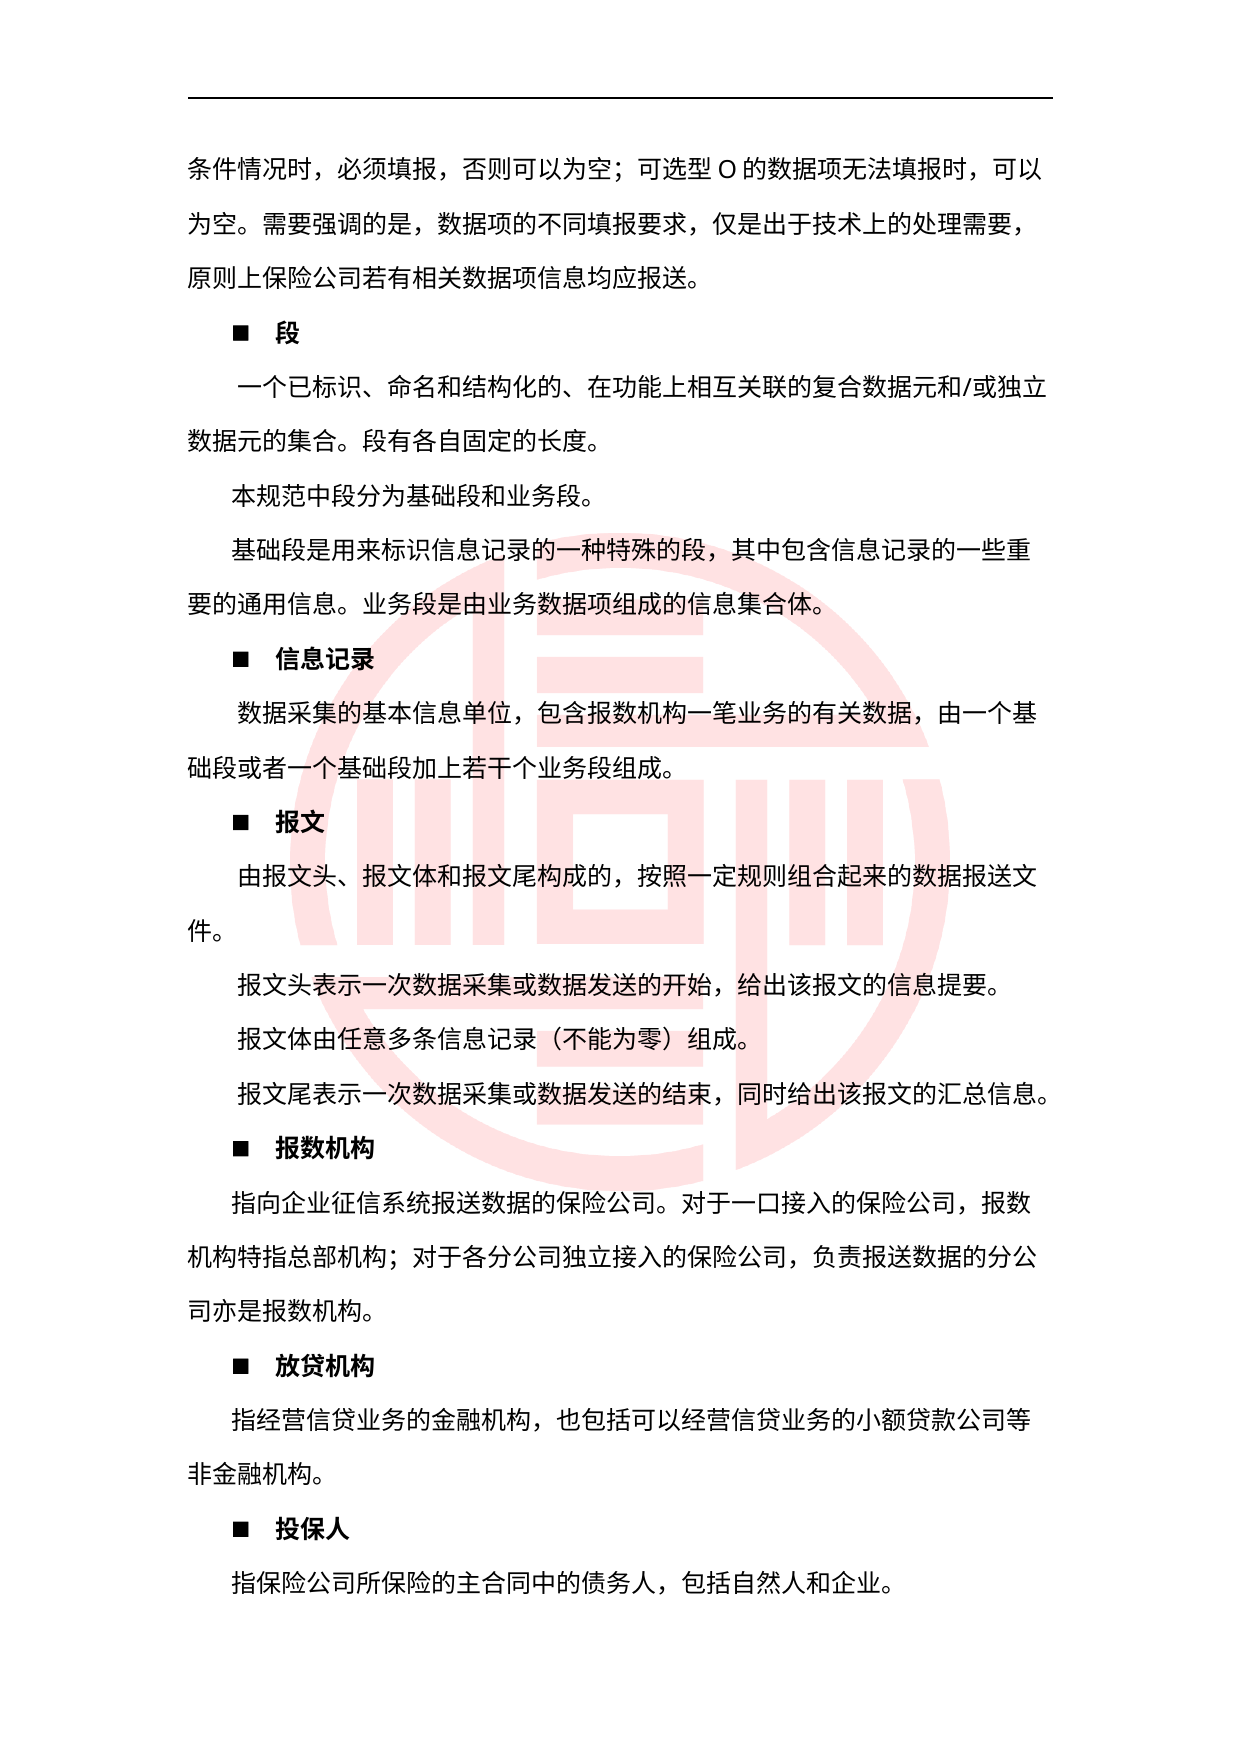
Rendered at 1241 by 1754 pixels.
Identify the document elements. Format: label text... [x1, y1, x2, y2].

text 报文体由任意多条信息记录（不能为零）组成。 [187, 1020, 1053, 1056]
text 指经营信贷业务的金融机构，也包括可以经营信贷业务的小额贷款公司等非金融机构。 [187, 1401, 1053, 1491]
text 报文尾表示一次数据采集或数据发送的结束，同时给出该报文的汇总信息。 [187, 1074, 1053, 1111]
text 一个已标识、命名和结构化的、在功能上相互关联的复合数据元和/或独立数据元的集合。段有各自固定的长度。 [187, 367, 1053, 458]
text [187, 150, 1053, 295]
list 报数机构 [231, 1129, 1053, 1165]
list 段 [231, 313, 1053, 349]
text 报文头表示一次数据采集或数据发送的开始，给出该报文的信息提要。 [187, 966, 1053, 1002]
text 由报文头、报文体和报文尾构成的，按照一定规则组合起来的数据报送文件。 [187, 857, 1053, 947]
list 信息记录 [231, 639, 1053, 676]
list 报文 [231, 802, 1053, 839]
text 指向企业征信系统报送数据的保险公司。对于一口接入的保险公司，报数机构特指总部机构；对于各分公司独立接入的保险公司，负责报送数据的分公司亦是报数机构。 [187, 1183, 1053, 1328]
text 基础段是用来标识信息记录的一种特殊的段，其中包含信息记录的一些重要的通用信息。业务段是由业务数据项组成的信息集合体。 [187, 531, 1053, 621]
text 本规范中段分为基础段和业务段。 [187, 476, 1053, 512]
text 数据采集的基本信息单位，包含报数机构一笔业务的有关数据，由一个基础段或者一个基础段加上若干个业务段组成。 [187, 694, 1053, 784]
list 投保人 [231, 1509, 1053, 1546]
list 放贷机构 [231, 1346, 1053, 1382]
text 指保险公司所保险的主合同中的债务人，包括自然人和企业。 [187, 1564, 1053, 1600]
